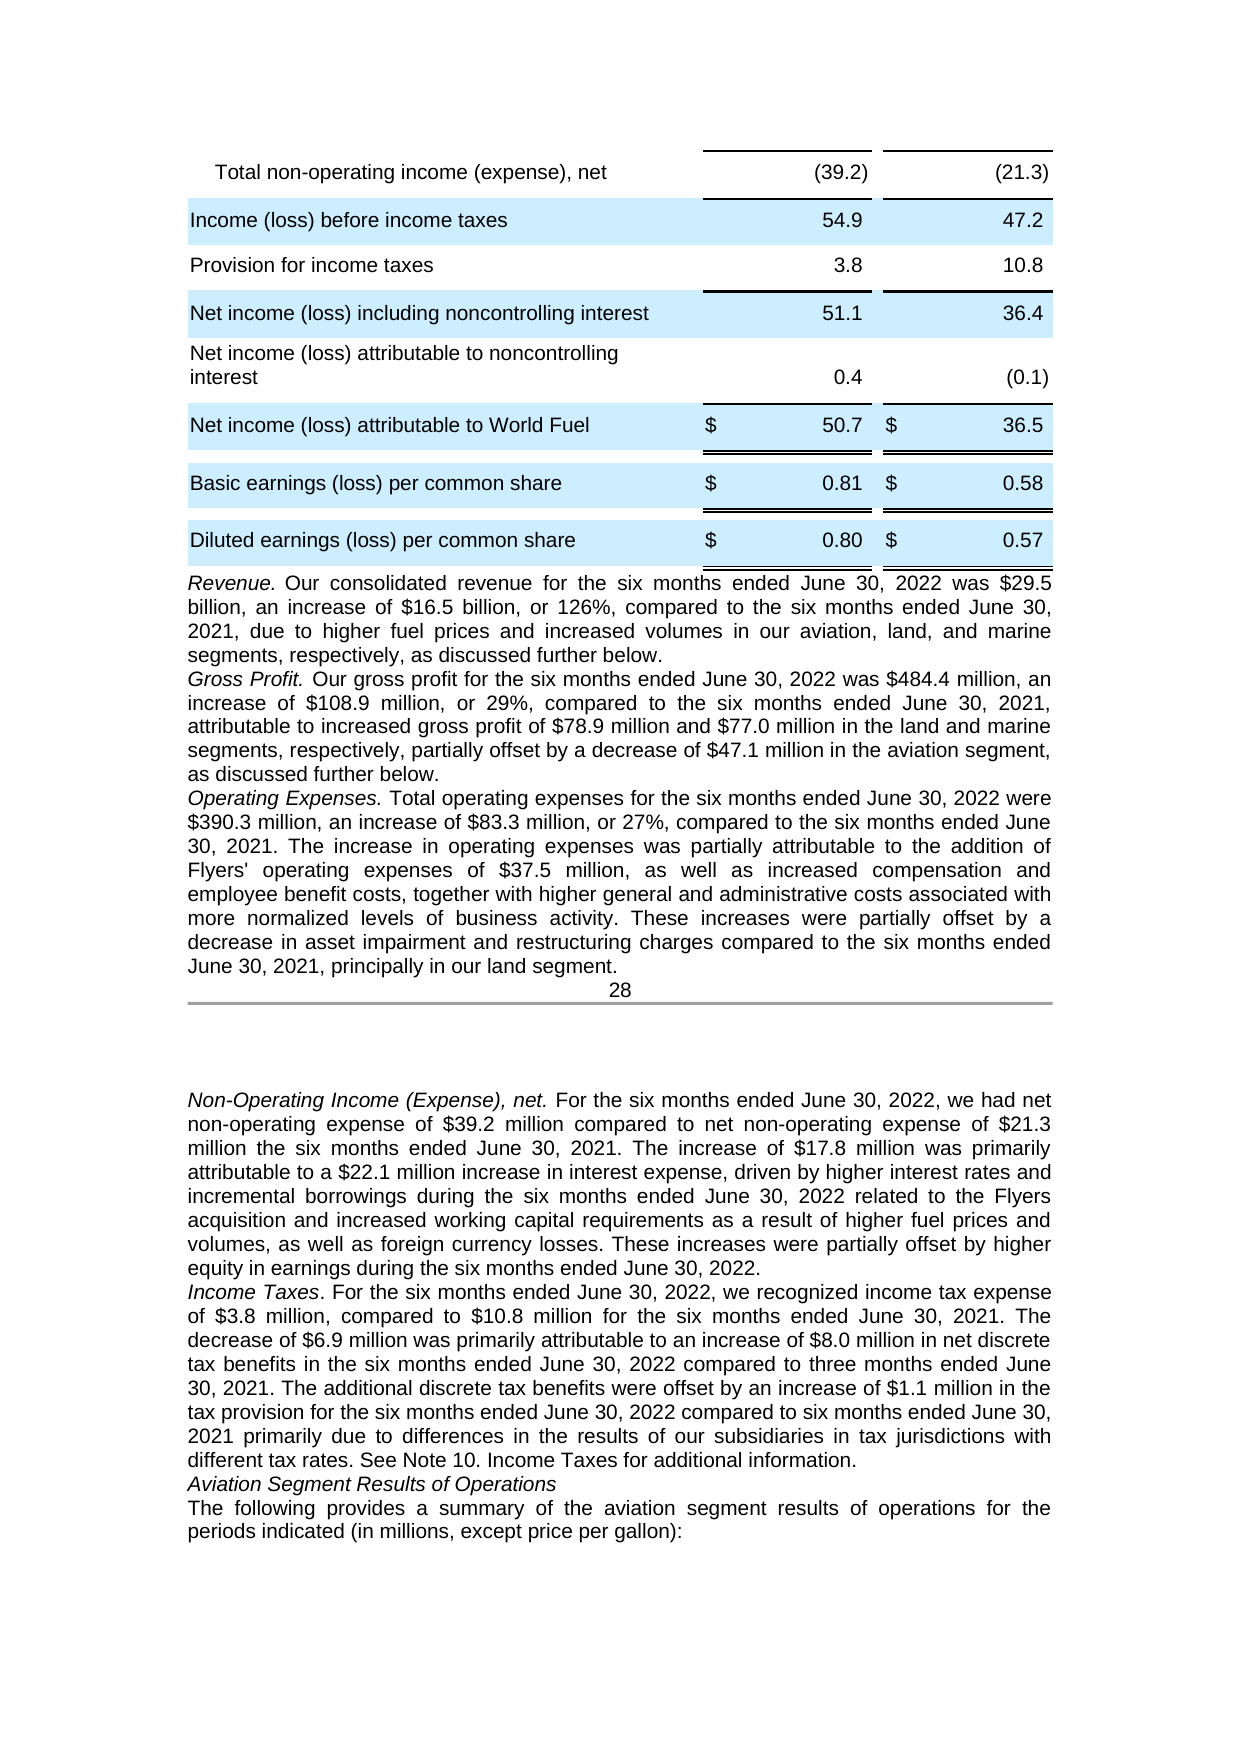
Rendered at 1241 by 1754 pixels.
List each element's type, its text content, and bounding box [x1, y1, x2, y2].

text Income Taxes. For the six months ended June 30, 2022, we recognized income tax expense of $3.8 million, compared to $10.8 million for the six months ended June 30, 2021. The decrease of $6.9 million was primarily attributable to an increase of $8.0 million in net discrete tax benefits in the six months ended June 30, 2022 compared to three months ended June 30, 2021. The additional discrete tax benefits were offset by an increase of $1.1 million in the tax provision for the six months ended June 30, 2022 compared to six months ended June 30, 2021 primarily due to differences in the results of our subsidiaries in tax jurisdictions with different tax rates. See Note 10. Income Taxes for additional information. [187, 1280, 1053, 1471]
text Operating Expenses. Total operating expenses for the six months ended June 30, 2022 were $390.3 million, an increase of $83.3 million, or 27%, compared to the six months ended June 30, 2021. The increase in operating expenses was partially attributable to the addition of Flyers' operating expenses of $37.5 million, as well as increased compensation and employee benefit costs, together with higher general and administrative costs associated with more normalized levels of business activity. These increases were partially offset by a decrease in asset impairment and restructuring charges compared to the six months ended June 30, 2021, principally in our land segment. [187, 786, 1053, 978]
text Revenue. Our consolidated revenue for the six months ended June 30, 2022 was $29.5 billion, an increase of $16.5 billion, or 126%, compared to the six months ended June 30, 2021, due to higher fuel prices and increased volumes in our aviation, land, and marine segments, respectively, as discussed further below. [187, 571, 1053, 666]
text 28 [187, 978, 1053, 1001]
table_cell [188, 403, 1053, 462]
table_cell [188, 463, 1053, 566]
text Gross Profit. Our gross profit for the six months ended June 30, 2022 was $484.4 million, an increase of $108.9 million, or 29%, compared to the six months ended June 30, 2021, attributable to increased gross profit of $78.9 million and $77.0 million in the land and marine segments, respectively, partially offset by a decrease of $47.1 million in the aviation segment, as discussed further below. [187, 666, 1053, 786]
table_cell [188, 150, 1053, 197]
text Non-Operating Income (Expense), net. For the six months ended June 30, 2022, we had net non-operating expense of $39.2 million compared to net non-operating expense of $21.3 million the six months ended June 30, 2021. The increase of $17.8 million was primarily attributable to a $22.1 million increase in interest expense, driven by higher interest rates and incremental borrowings during the six months ended June 30, 2022 related to the Flyers acquisition and increased working capital requirements as a result of higher fuel prices and volumes, as well as foreign currency losses. These increases were partially offset by higher equity in earnings during the six months ended June 30, 2022. [187, 1088, 1053, 1280]
text Aviation Segment Results of Operations [187, 1471, 1053, 1495]
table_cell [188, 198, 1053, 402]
text The following provides a summary of the aviation segment results of operations for the periods indicated (in millions, except price per gallon): [187, 1495, 1053, 1543]
